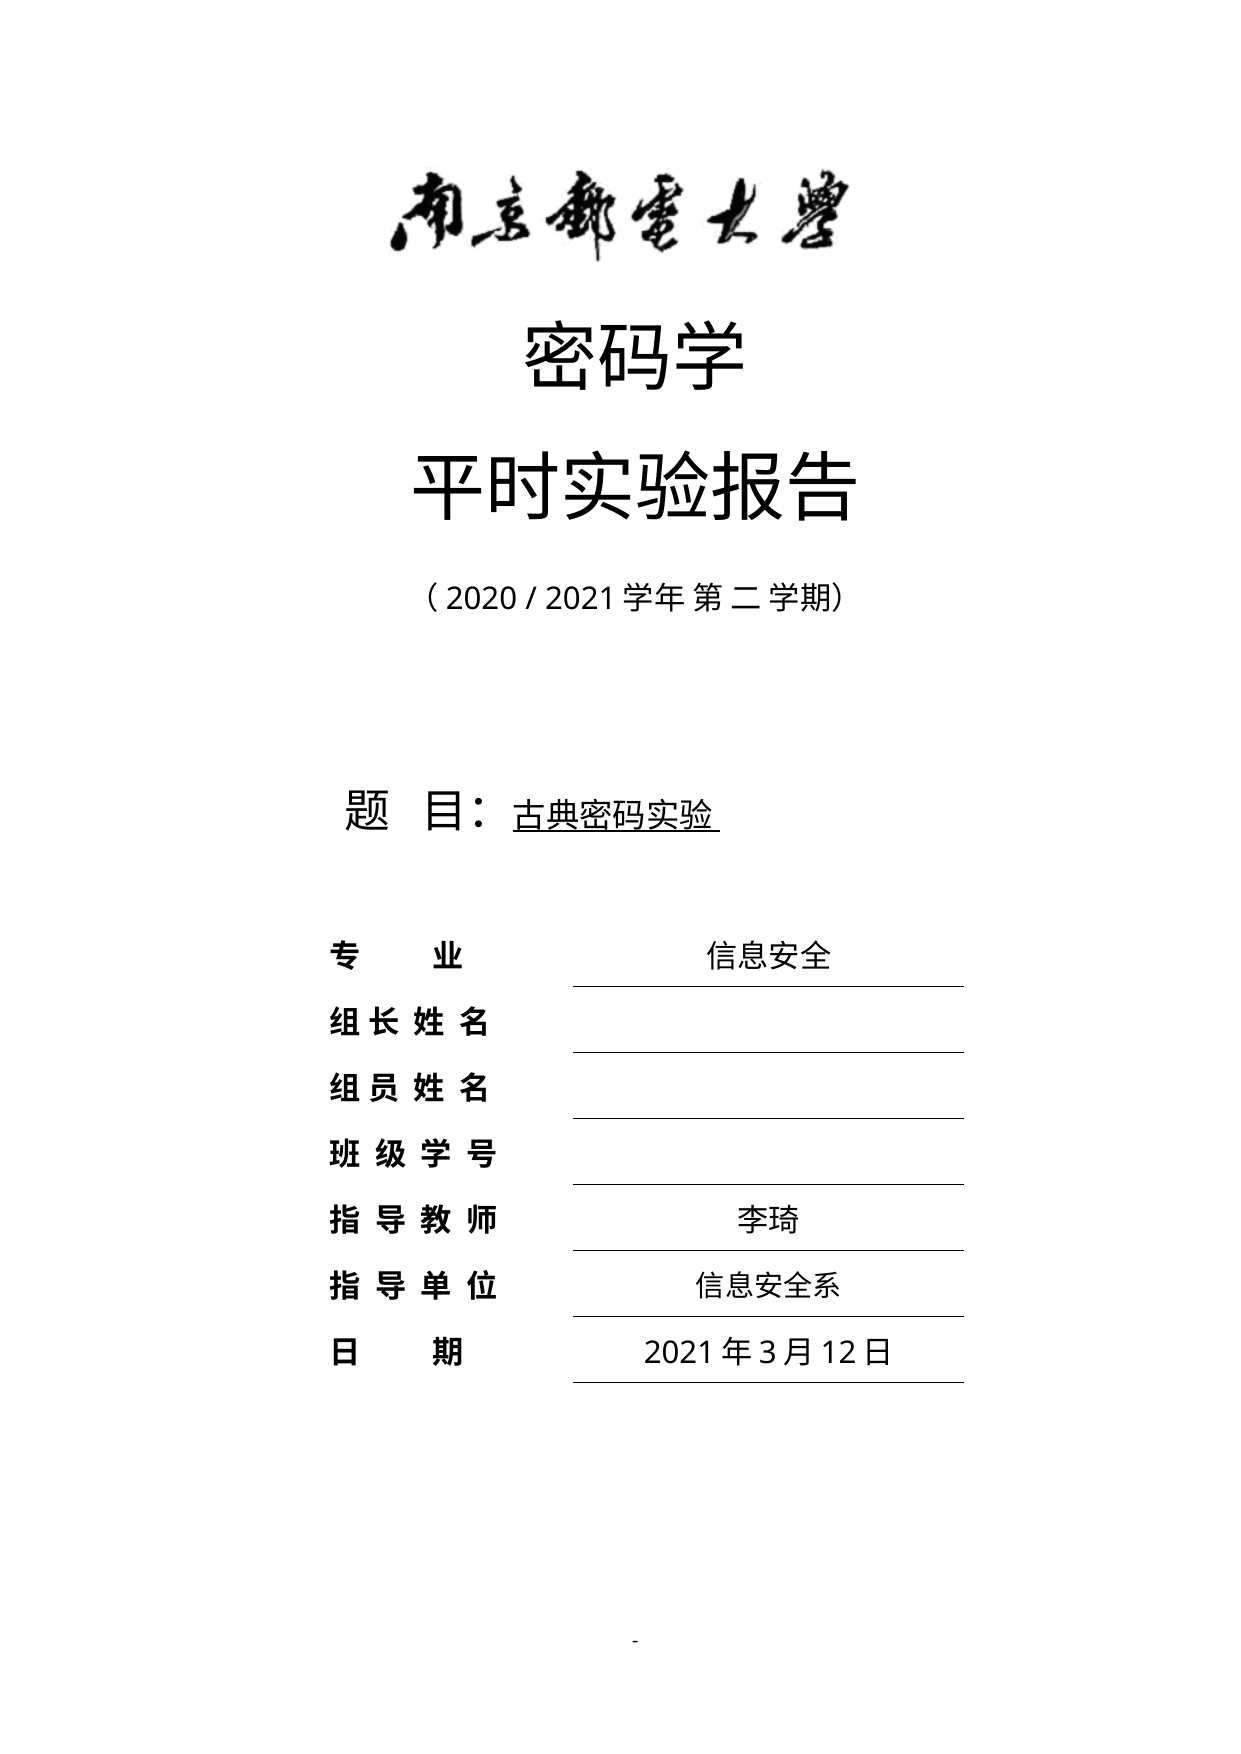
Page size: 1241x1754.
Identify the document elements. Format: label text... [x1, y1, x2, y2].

table_header 专 业 [306, 921, 573, 986]
table_cell [573, 1119, 964, 1184]
text 密码学 [148, 287, 1122, 417]
table_cell 指 导 单 位 [306, 1250, 573, 1316]
text （ 2020 / 2021学年 第 二 学期） [148, 563, 1122, 628]
table_cell 指 导 教 师 [306, 1184, 573, 1250]
picture [372, 157, 864, 276]
table_cell [573, 1053, 964, 1118]
table_header 信息安全 [573, 921, 964, 986]
table_cell 2021年3月12日 [573, 1317, 964, 1382]
table_cell 组 员 姓 名 [306, 1052, 573, 1118]
text 平时实验报告 [148, 417, 1122, 547]
table_cell 日 期 [306, 1316, 573, 1382]
table_cell 组 长 姓 名 [306, 986, 573, 1052]
table_cell 李琦 [573, 1185, 964, 1250]
text 题 目：古典密码实验 [321, 758, 1122, 856]
table_cell 信息安全系 [573, 1251, 964, 1316]
table_cell [573, 987, 964, 1052]
table_cell 班 级 学 号 [306, 1118, 573, 1184]
